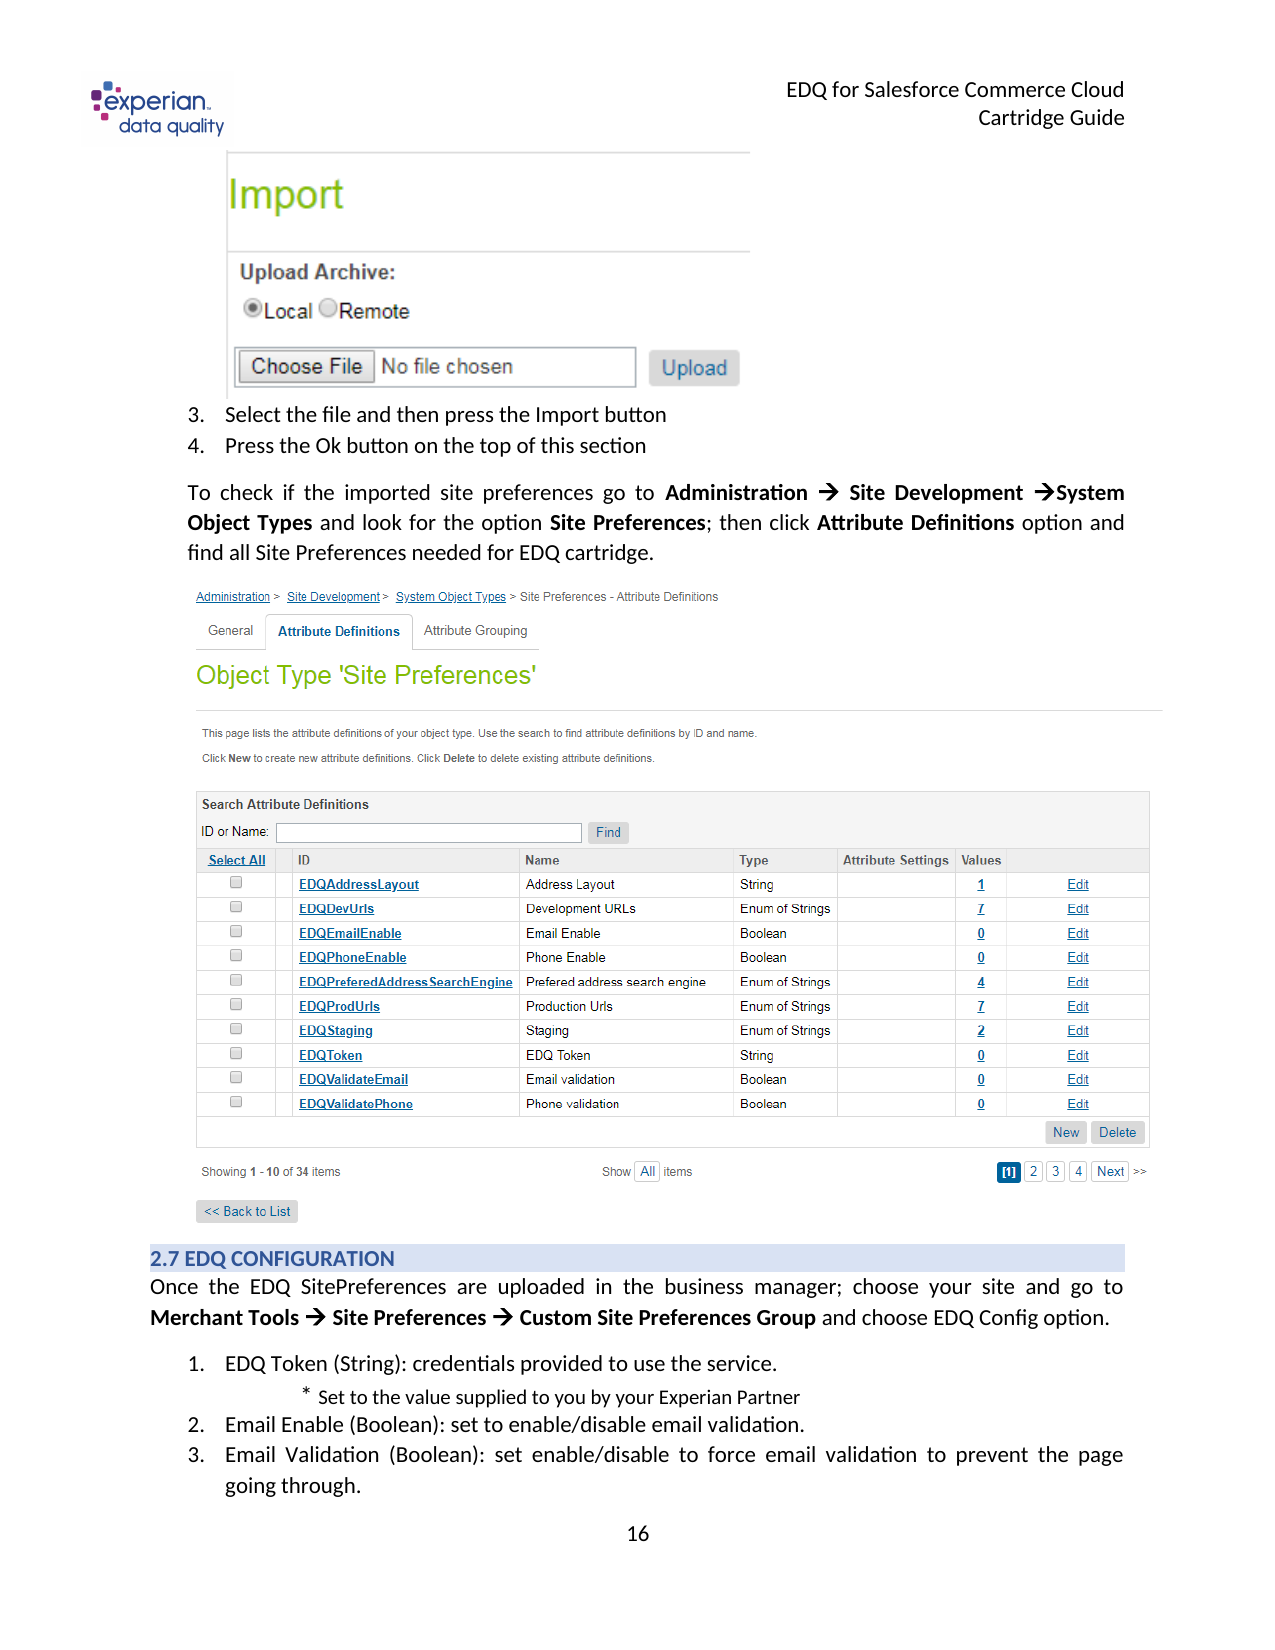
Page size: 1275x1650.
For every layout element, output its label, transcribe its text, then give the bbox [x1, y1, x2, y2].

text * Set to the value supplied to you by your Experian Partner [225, 1380, 1125, 1410]
list Email Validation (Boolean): set enable/disable to force email validation to prevent the page going through. [187, 1441, 1125, 1499]
list Select the file and then press the Import button [187, 401, 1125, 429]
text Once the EDQ SitePreferences are uploaded in the business manager; choose your site and go to Merchant Tools Site Preferences Custom Site Preferences Group and choose EDQ Config option. [150, 1272, 1125, 1331]
picture [225, 150, 750, 399]
picture [187, 585, 1163, 1226]
picture [81, 71, 234, 147]
subtitle 2.7 EDQ CONFIGURATION [150, 1244, 1125, 1272]
list EDQ Token (String): credentials provided to use the service. [187, 1349, 1125, 1378]
text To check if the imported site preferences go to Administration Site Development System Object Types and look for the option Site Preferences; then click Attribute Definitions option and find all Site Preferences needed for EDQ cartridge. [187, 478, 1125, 566]
list Press the Ok button on the top of this section [187, 431, 1125, 459]
list Email Enable (Boolean): set to enable/disable email validation. [187, 1410, 1125, 1438]
